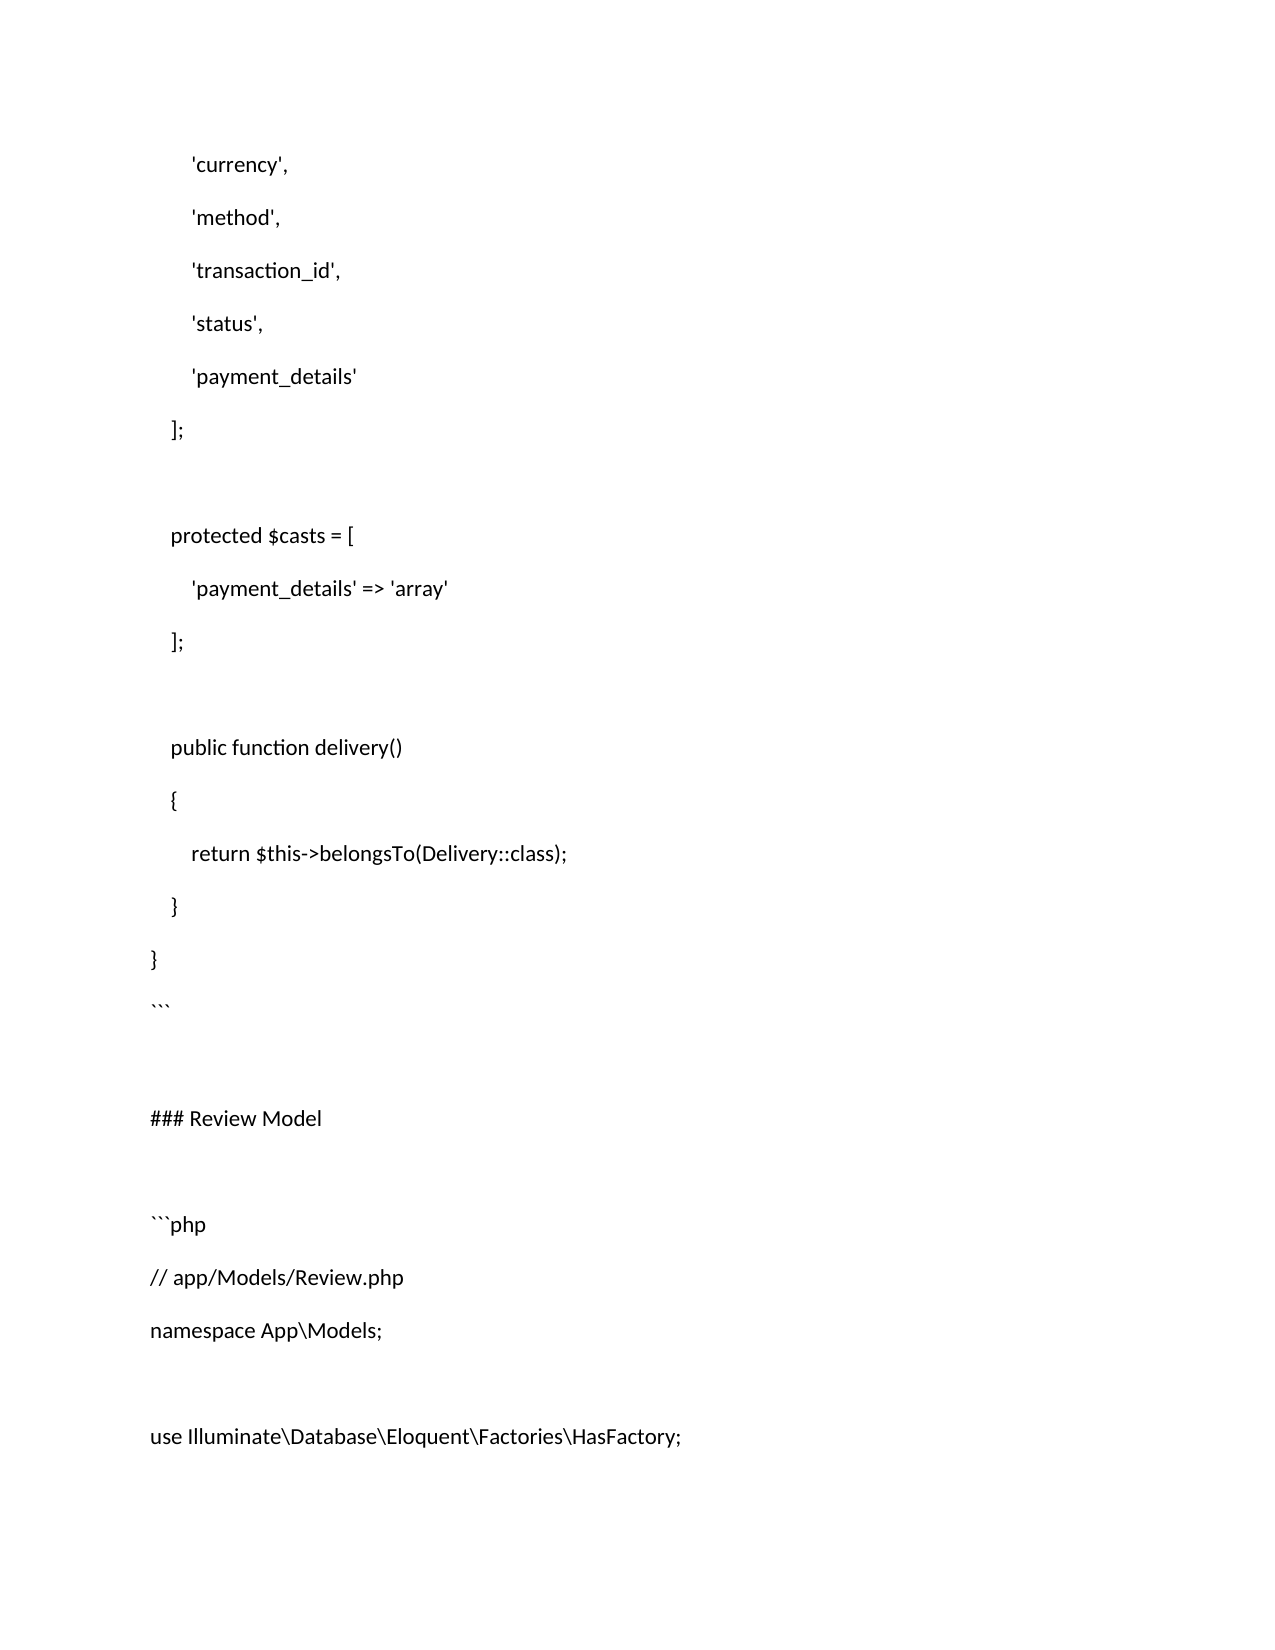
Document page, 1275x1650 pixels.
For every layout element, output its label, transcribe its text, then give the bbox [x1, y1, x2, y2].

text ]; [150, 415, 1125, 443]
text return $this->belongsTo(Delivery::class); [150, 839, 1125, 867]
text } [150, 892, 1125, 920]
text 'status', [150, 309, 1125, 337]
text ```php [150, 1210, 1125, 1238]
text 'payment_details' [150, 362, 1125, 390]
text protected $casts = [ [150, 521, 1125, 549]
text ``` [150, 998, 1125, 1026]
text 'method', [150, 203, 1125, 231]
text // app/Models/Review.php [150, 1263, 1125, 1291]
text use Illuminate\Database\Eloquent\Factories\HasFactory; [150, 1422, 1125, 1451]
text ]; [150, 627, 1125, 655]
text namespace App\Models; [150, 1316, 1125, 1344]
text 'payment_details' => 'array' [150, 574, 1125, 602]
text ### Review Model [150, 1104, 1125, 1132]
text public function delivery() [150, 733, 1125, 761]
text 'transaction_id', [150, 256, 1125, 284]
text } [150, 945, 1125, 973]
text { [150, 786, 1125, 814]
text 'currency', [150, 150, 1125, 178]
